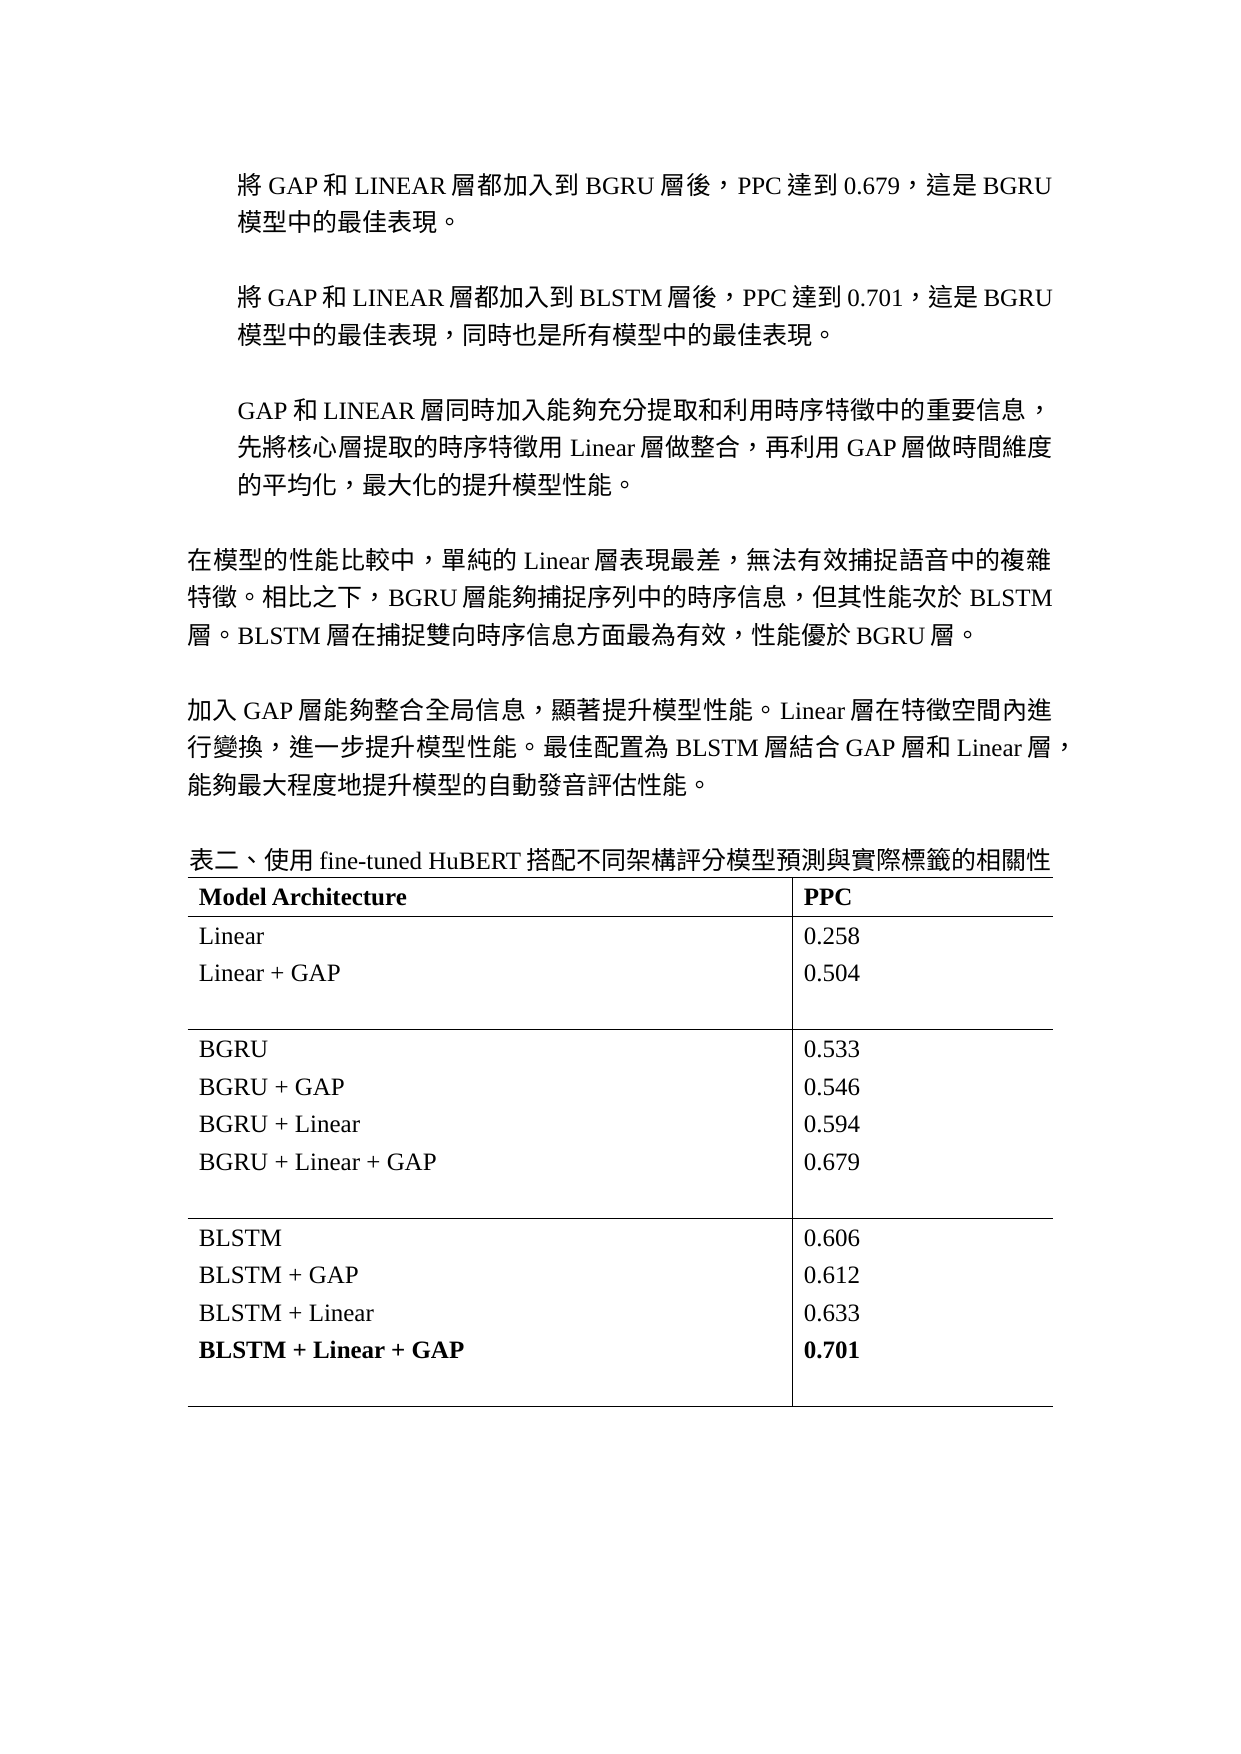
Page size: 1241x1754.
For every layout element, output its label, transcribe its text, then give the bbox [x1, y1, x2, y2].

table_header Model Architecture [188, 878, 792, 916]
text 表二、使用fine-tuned HuBERT搭配不同架構評分模型預測與實際標籤的相關性 [187, 839, 1053, 877]
table_cell Linear Linear + GAP [188, 917, 792, 1029]
text 加入GAP層能夠整合全局信息，顯著提升模型性能。Linear層在特徵空間內進行變換，進一步提升模型性能。最佳配置為BLSTM層結合GAP層和Linear層，能夠最大程度地提升模型的自動發音評估性能。 [187, 689, 1053, 802]
table_cell 0.258 0.504 [793, 917, 1053, 1029]
table_header PPC [793, 878, 1053, 916]
table_cell BLSTM BLSTM + GAP BLSTM + Linear BLSTM + Linear + GAP [188, 1219, 792, 1406]
table_cell 0.606 0.612 0.633 0.701 [793, 1219, 1053, 1406]
table_cell 0.533 0.546 0.594 0.679 [793, 1030, 1053, 1218]
text 將GAP和LINEAR層都加入到BLSTM層後，PPC達到0.701，這是BGRU模型中的最佳表現，同時也是所有模型中的最佳表現。 [237, 277, 1053, 352]
text 將GAP和LINEAR層都加入到BGRU層後，PPC達到0.679，這是BGRU模型中的最佳表現。 [237, 164, 1053, 239]
table_cell BGRU BGRU + GAP BGRU + Linear BGRU + Linear + GAP [188, 1030, 792, 1218]
text 在模型的性能比較中，單純的Linear層表現最差，無法有效捕捉語音中的複雜特徵。相比之下，BGRU層能夠捕捉序列中的時序信息，但其性能次於BLSTM層。BLSTM層在捕捉雙向時序信息方面最為有效，性能優於BGRU層。 [187, 539, 1053, 652]
text GAP和LINEAR層同時加入能夠充分提取和利用時序特徵中的重要信息，先將核心層提取的時序特徵用Linear層做整合，再利用GAP層做時間維度的平均化，最大化的提升模型性能。 [237, 389, 1053, 502]
